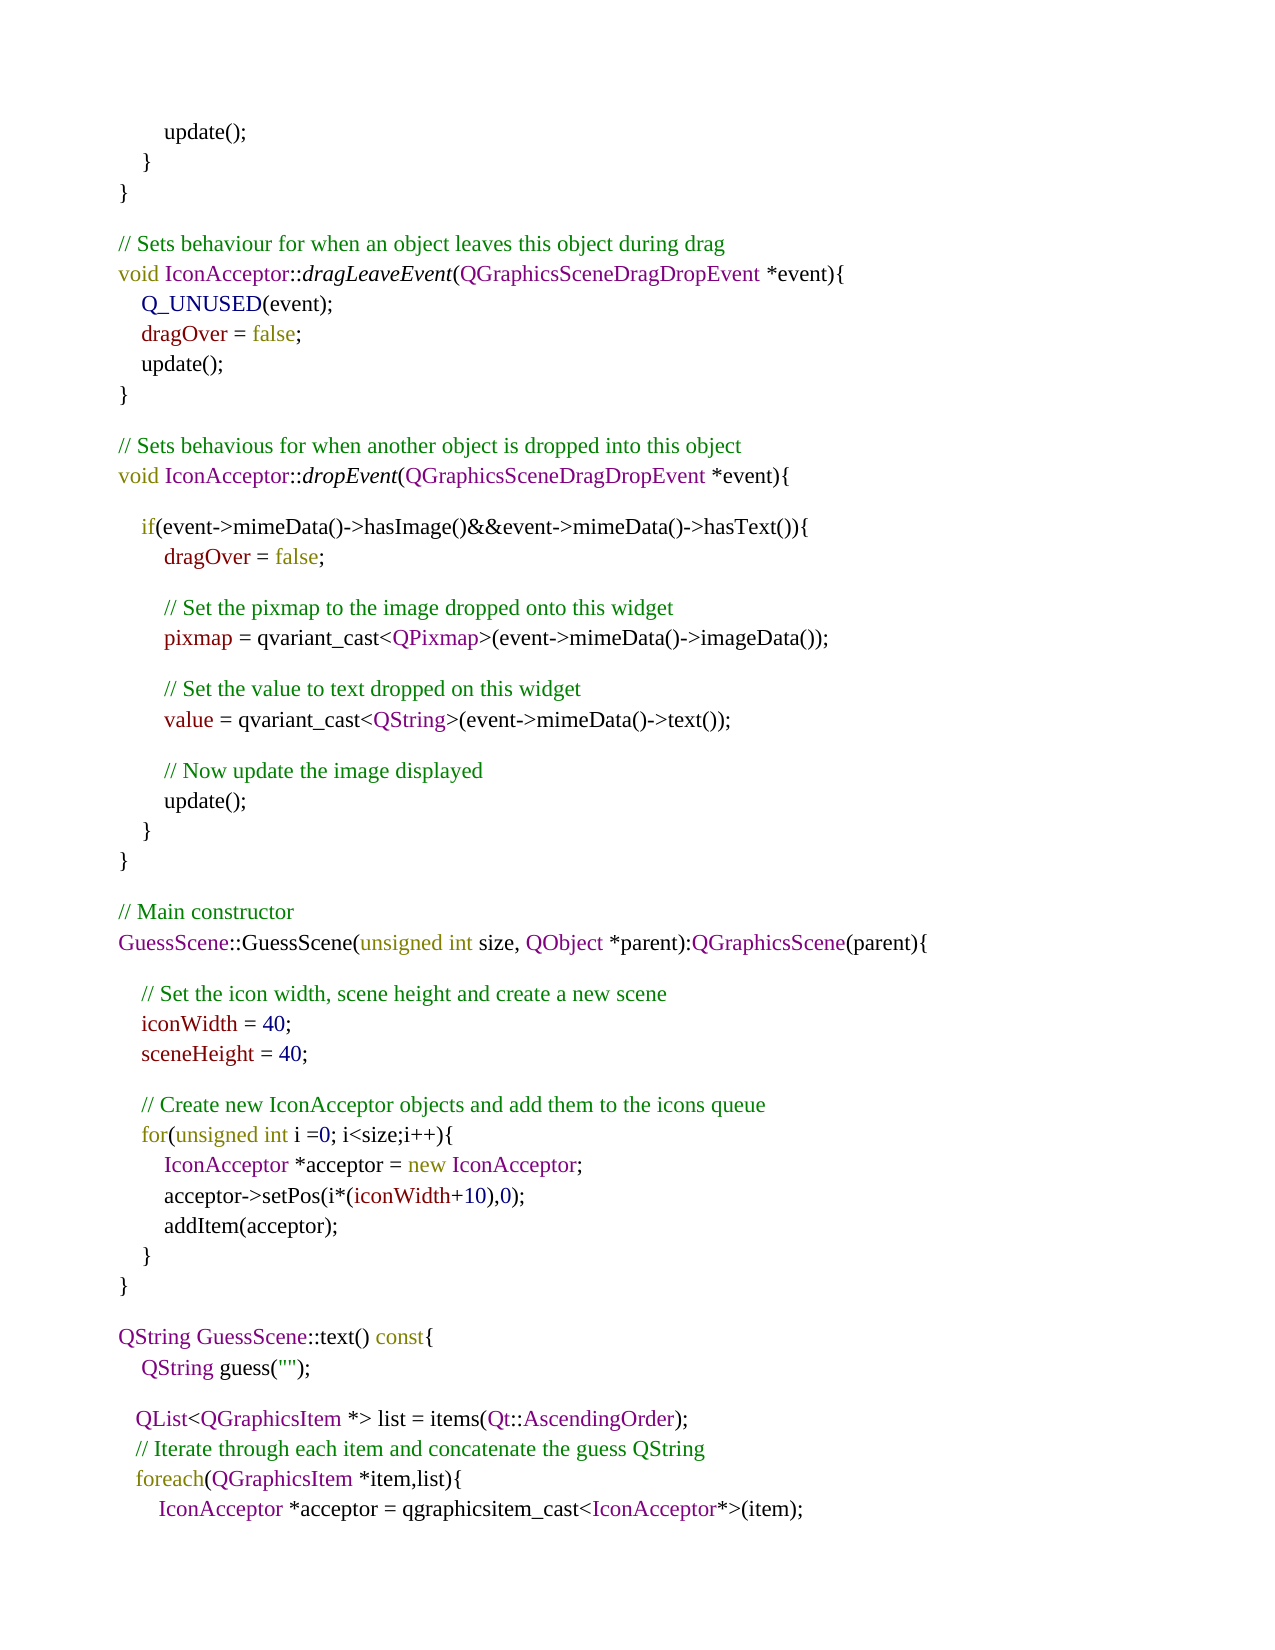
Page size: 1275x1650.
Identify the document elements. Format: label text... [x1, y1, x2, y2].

text dragOver = false; [118, 320, 1157, 347]
text void IconAcceptor::dragLeaveEvent(QGraphicsSceneDragDropEvent *event){ [118, 260, 1157, 286]
text } [118, 847, 1157, 874]
text dragOver = false; [118, 543, 1157, 569]
text IconAcceptor *acceptor = new IconAcceptor; [118, 1151, 1157, 1178]
text addItem(acceptor); [118, 1212, 1157, 1238]
text for(unsigned int i =0; i<size;i++){ [118, 1121, 1157, 1148]
text acceptor->setPos(i*(iconWidth+10),0); [118, 1182, 1157, 1208]
text } [118, 148, 1157, 175]
text update(); [118, 787, 1157, 813]
text // Main constructor [118, 898, 1157, 925]
text iconWidth = 40; [118, 1010, 1157, 1036]
text sceneHeight = 40; [118, 1040, 1157, 1066]
text QString GuessScene::text() const{ [118, 1323, 1157, 1350]
text } [118, 817, 1157, 843]
text value = qvariant_cast<QString>(event->mimeData()->text()); [118, 706, 1157, 732]
text pixmap = qvariant_cast<QPixmap>(event->mimeData()->imageData()); [118, 624, 1157, 651]
text void IconAcceptor::dropEvent(QGraphicsSceneDragDropEvent *event){ [118, 462, 1157, 488]
text // Set the icon width, scene height and create a new scene [118, 979, 1157, 1006]
text } [118, 178, 1157, 205]
text } [118, 1242, 1157, 1268]
text update(); [118, 350, 1157, 377]
text foreach(QGraphicsItem *item,list){ [118, 1465, 1157, 1491]
text // Iterate through each item and concatenate the guess QString [118, 1435, 1157, 1461]
text // Now update the image displayed [118, 757, 1157, 783]
text QList<QGraphicsItem *> list = items(Qt::AscendingOrder); [118, 1404, 1157, 1431]
text // Sets behaviour for when an object leaves this object during drag [118, 229, 1157, 256]
text IconAcceptor *acceptor = qgraphicsitem_cast<IconAcceptor*>(item); [118, 1495, 1157, 1522]
text if(event->mimeData()->hasImage()&&event->mimeData()->hasText()){ [118, 513, 1157, 539]
text // Create new IconAcceptor objects and add them to the icons queue [118, 1091, 1157, 1117]
text // Set the value to text dropped on this widget [118, 675, 1157, 702]
text // Sets behavious for when another object is dropped into this object [118, 432, 1157, 458]
text // Set the pixmap to the image dropped onto this widget [118, 594, 1157, 621]
text update(); [118, 118, 1157, 144]
text } [118, 1272, 1157, 1299]
text } [118, 381, 1157, 407]
text QString guess(""); [118, 1353, 1157, 1380]
text GuessScene::GuessScene(unsigned int size, QObject *parent):QGraphicsScene(parent){ [118, 928, 1157, 955]
text Q_UNUSED(event); [118, 290, 1157, 316]
